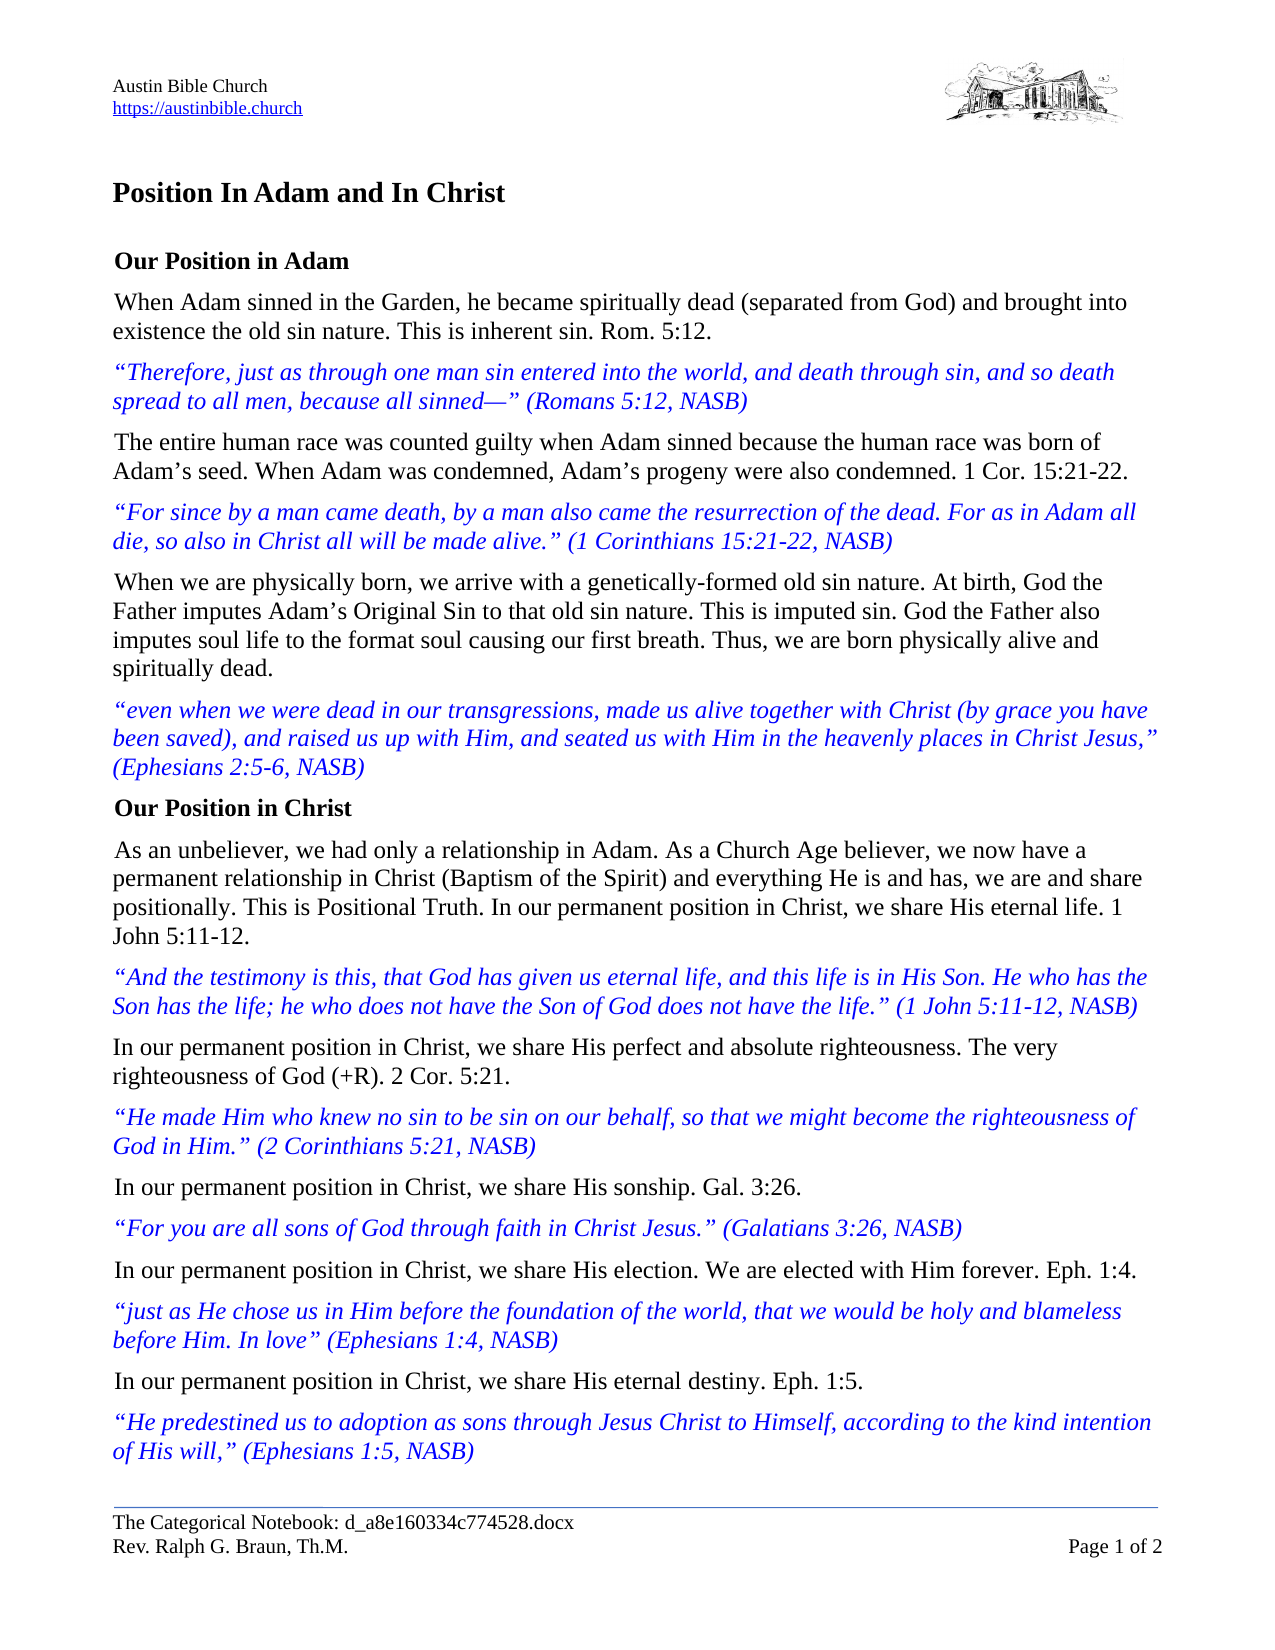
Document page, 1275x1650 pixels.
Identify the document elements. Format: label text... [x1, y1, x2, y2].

text In our permanent position in Christ, we share His sonship. Gal. 3:26. [112, 1172, 1162, 1201]
picture [944, 58, 1124, 125]
text In our permanent position in Christ, we share His perfect and absolute righteousness. The very righteousness of God (+R). 2 Cor. 5:21. [112, 1032, 1162, 1090]
text “just as He chose us in Him before the foundation of the world, that we would be holy and blameless before Him. In love” (Ephesians 1:4, NASB) [112, 1296, 1162, 1353]
text “Therefore, just as through one man sin entered into the world, and death through sin, and so death spread to all men, because all sinned—” (Romans 5:12, NASB) [112, 357, 1162, 415]
text When we are physically born, we arrive with a genetically-formed old sin nature. At birth, God the Father imputes Adam’s Original Sin to that old sin nature. This is imputed sin. God the Father also imputes soul life to the format soul causing our first breath. Thus, we are born physically alive and spiritually dead. [112, 567, 1162, 682]
text “For since by a man came death, by a man also came the resurrection of the dead. For as in Adam all die, so also in Christ all will be made alive.” (1 Corinthians 15:21-22, NASB) [112, 497, 1162, 555]
text In our permanent position in Christ, we share His eternal destiny. Eph. 1:5. [112, 1366, 1162, 1395]
text As an unbeliever, we had only a relationship in Adam. As a Church Age believer, we now have a permanent relationship in Christ (Baptism of the Spirit) and everything He is and has, we are and share positionally. This is Positional Truth. In our permanent position in Christ, we share His eternal life. 1 John 5:11-12. [112, 835, 1162, 950]
text “And the testimony is this, that God has given us eternal life, and this life is in His Son. He who has the Son has the life; he who does not have the Son of God does not have the life.” (1 John 5:11-12, NASB) [112, 962, 1162, 1020]
text In our permanent position in Christ, we share His election. We are elected with Him forever. Eph. 1:4. [112, 1255, 1162, 1283]
text When Adam sinned in the Garden, he became spiritually dead (separated from God) and brought into existence the old sin nature. This is inherent sin. Rom. 5:12. [112, 287, 1162, 345]
text Our Position in Adam [112, 246, 1162, 275]
subtitle Position In Adam and In Christ [112, 175, 1162, 208]
text “He made Him who knew no sin to be sin on our behalf, so that we might become the righteousness of God in Him.” (2 Corinthians 5:21, NASB) [112, 1102, 1162, 1160]
text The entire human race was counted guilty when Adam sinned because the human race was born of Adam’s seed. When Adam was condemned, Adam’s progeny were also condemned. 1 Cor. 15:21-22. [112, 427, 1162, 485]
text Our Position in Christ [112, 793, 1162, 822]
text “He predestined us to adoption as sons through Jesus Christ to Himself, according to the kind intention of His will,” (Ephesians 1:5, NASB) [112, 1407, 1162, 1465]
text “even when we were dead in our transgressions, made us alive together with Christ (by grace you have been saved), and raised us up with Him, and seated us with Him in the heavenly places in Christ Jesus,” (Ephesians 2:5-6, NASB) [112, 695, 1162, 781]
text “For you are all sons of God through faith in Christ Jesus.” (Galatians 3:26, NASB) [112, 1213, 1162, 1242]
